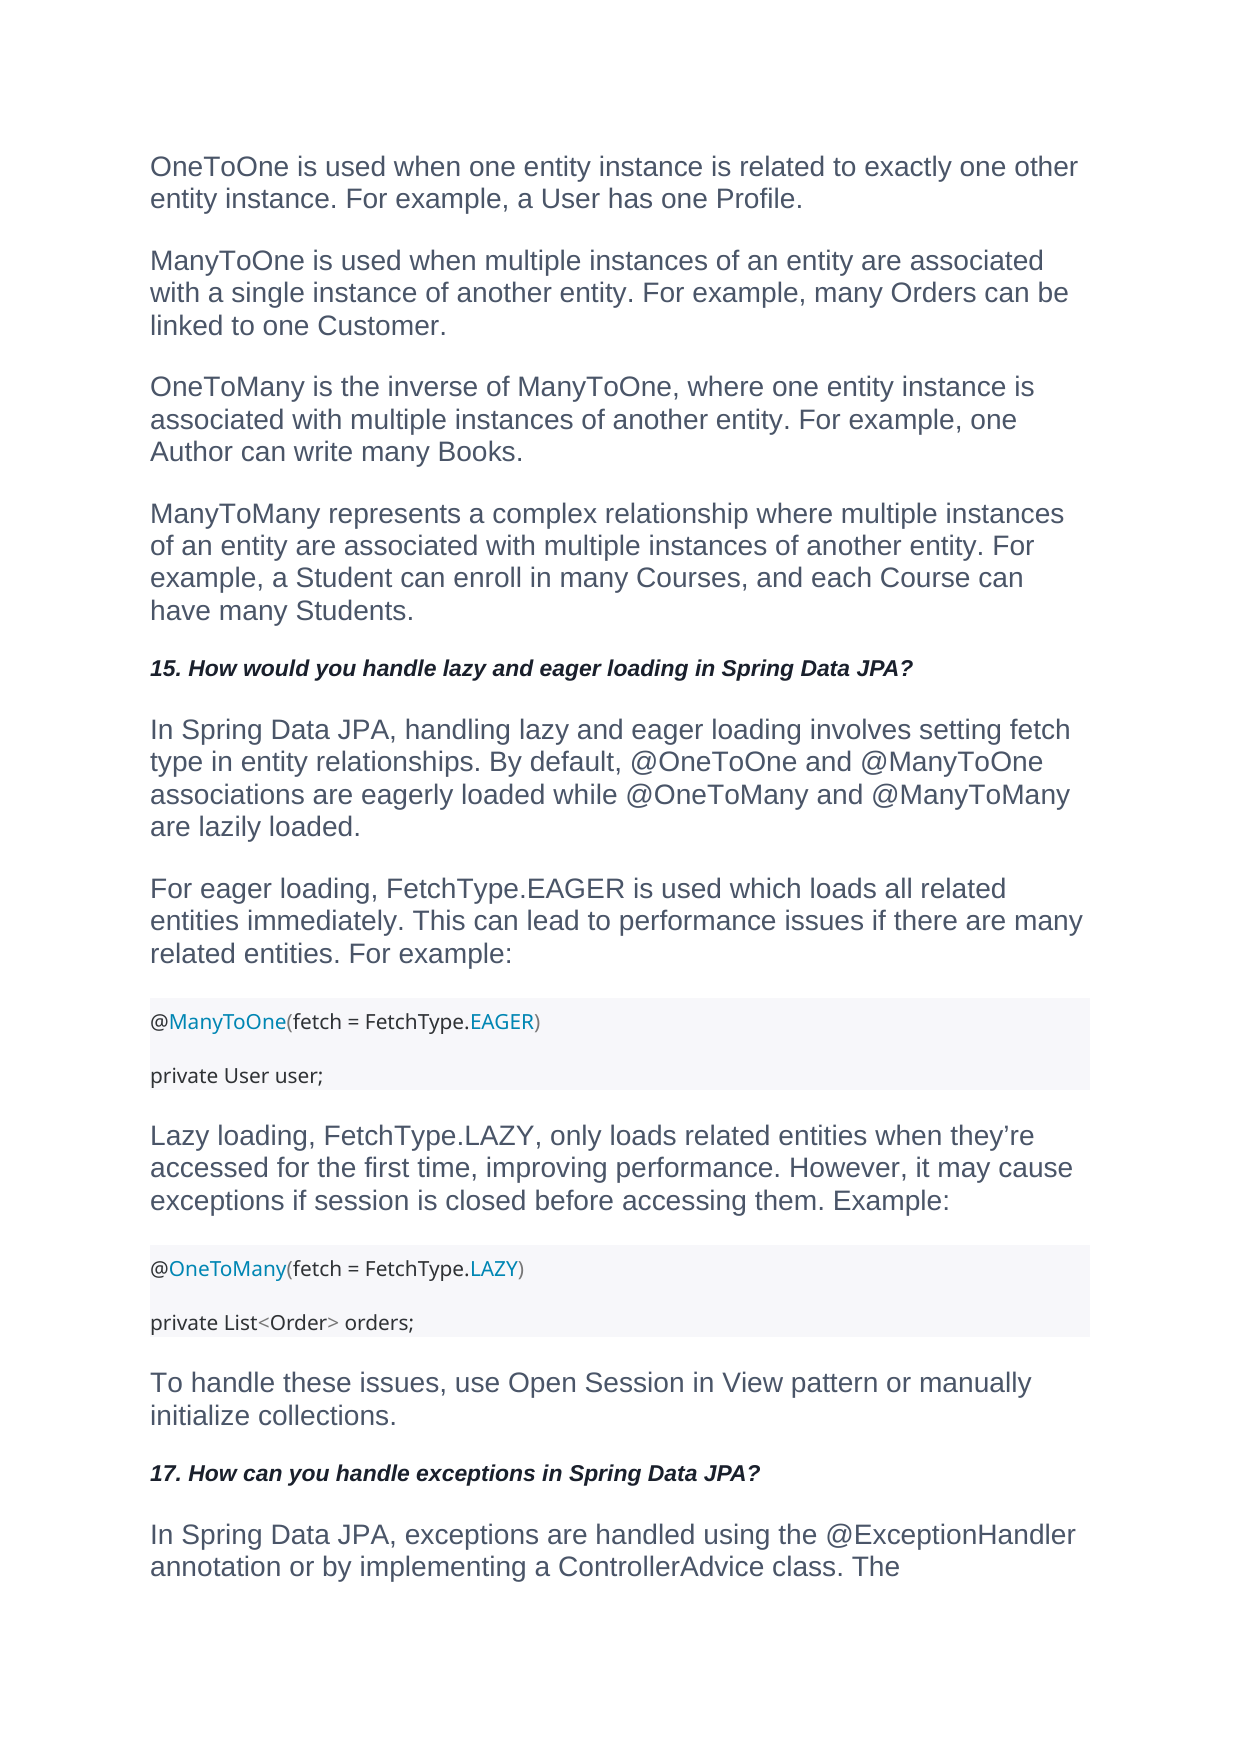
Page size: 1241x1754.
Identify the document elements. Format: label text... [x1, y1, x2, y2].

text private List<Order> orders; [150, 1299, 1090, 1337]
text ManyToOne is used when multiple instances of an entity are associated with a single instance of another entity. For example, many Orders can be linked to one Customer. [150, 244, 1090, 341]
text In Spring Data JPA, handling lazy and eager loading involves setting fetch type in entity relationships. By default, @OneToOne and @ManyToOne associations are eagerly loaded while @OneToMany and @ManyToMany are lazily loaded. [150, 713, 1090, 843]
text For eager loading, FetchType.EAGER is used which loads all related entities immediately. This can lead to performance issues if there are many related entities. For example: [150, 872, 1090, 969]
text OneToOne is used when one entity instance is related to exactly one other entity instance. For example, a User has one Profile. [150, 150, 1090, 215]
text private User user; [150, 1052, 1090, 1090]
subtitle 17. How can you handle exceptions in Spring Data JPA? [150, 1460, 1090, 1486]
text OneToMany is the inverse of ManyToOne, where one entity instance is associated with multiple instances of another entity. For example, one Author can write many Books. [150, 370, 1090, 467]
text @ManyToOne(fetch = FetchType.EAGER) [150, 998, 1090, 1036]
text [150, 1518, 1090, 1582]
subtitle 15. How would you handle lazy and eager loading in Spring Data JPA? [150, 655, 1090, 682]
text Lazy loading, FetchType.LAZY, only loads related entities when they’re accessed for the first time, improving performance. However, it may cause exceptions if session is closed before accessing them. Example: [150, 1119, 1090, 1216]
text To handle these issues, use Open Session in View pattern or manually initialize collections. [150, 1366, 1090, 1431]
text ManyToMany represents a complex relationship where multiple instances of an entity are associated with multiple instances of another entity. For example, a Student can enroll in many Courses, and each Course can have many Students. [150, 497, 1090, 626]
text @OneToMany(fetch = FetchType.LAZY) [150, 1245, 1090, 1283]
